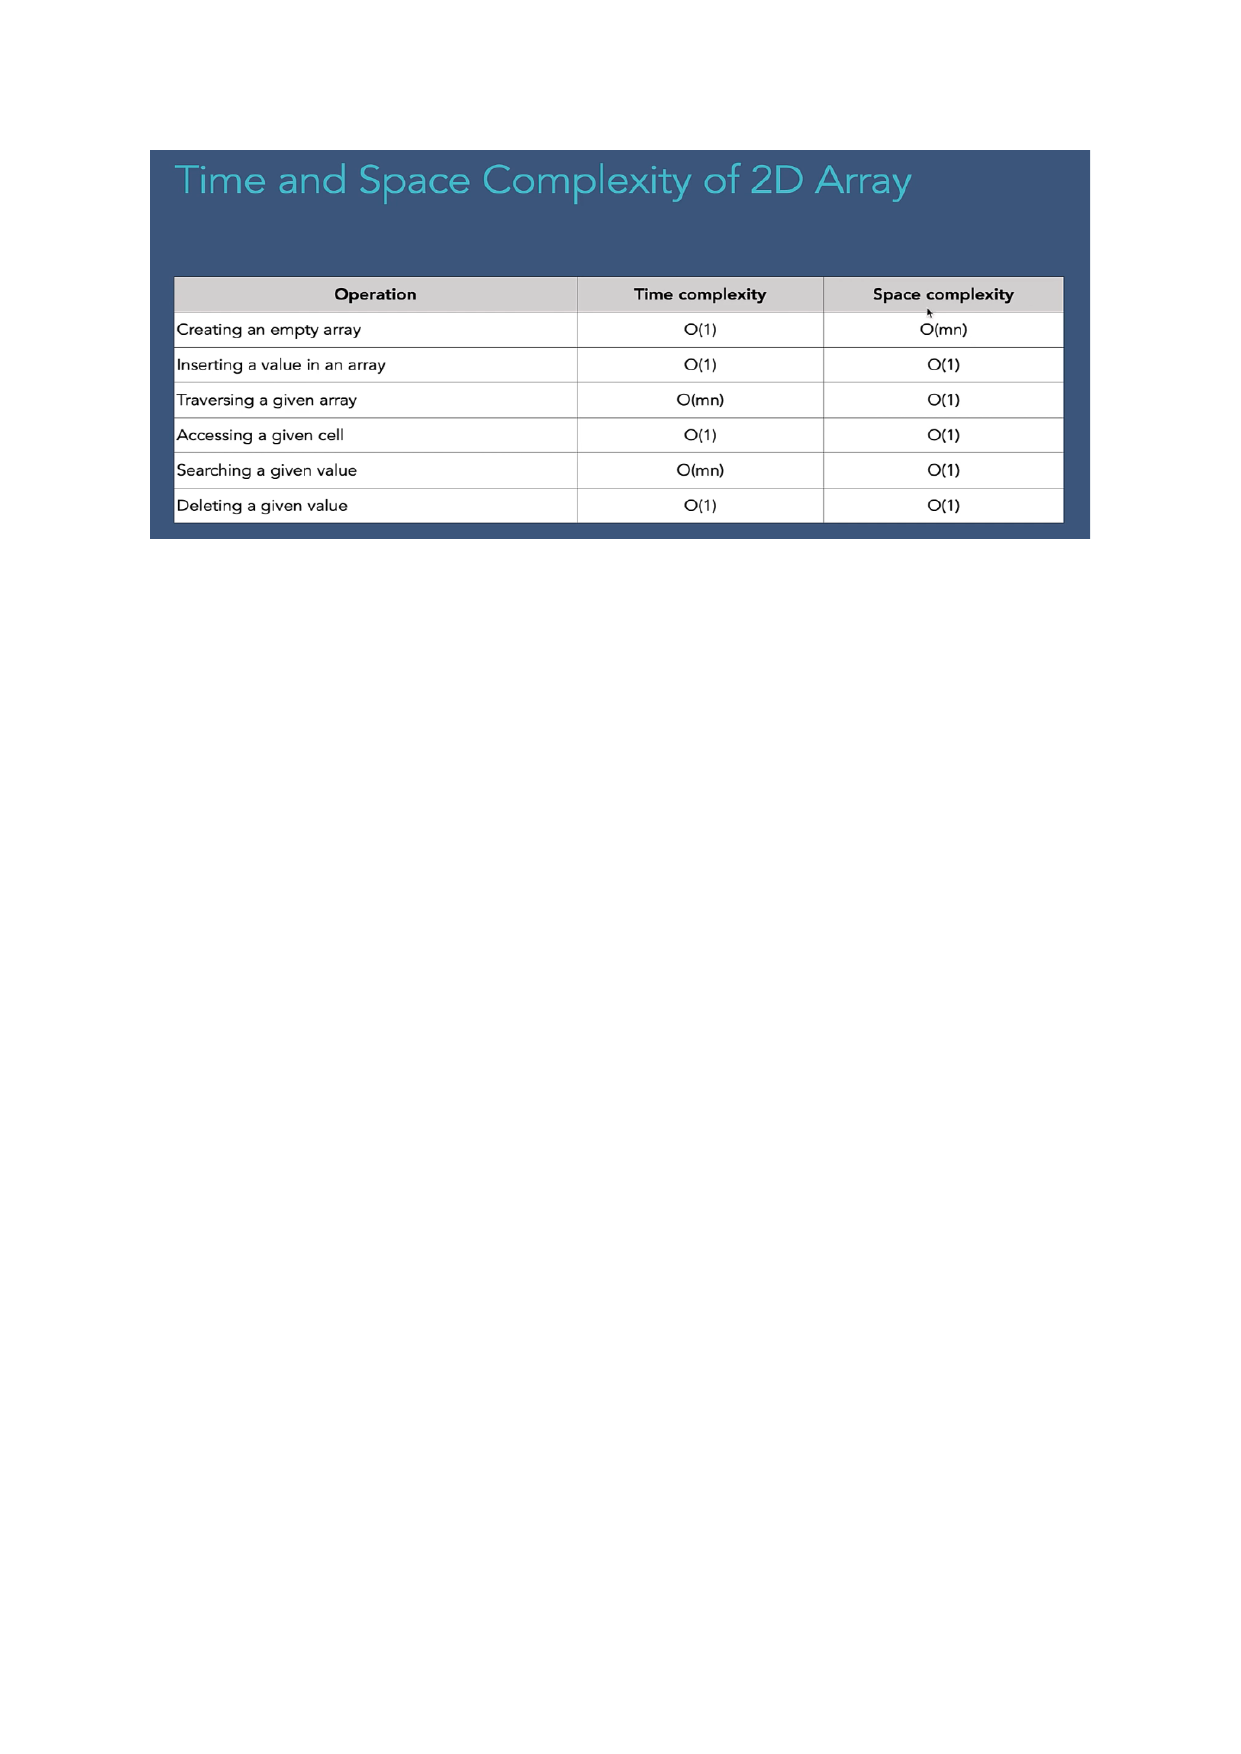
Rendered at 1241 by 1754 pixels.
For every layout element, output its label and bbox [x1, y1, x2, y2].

picture [150, 150, 1091, 539]
